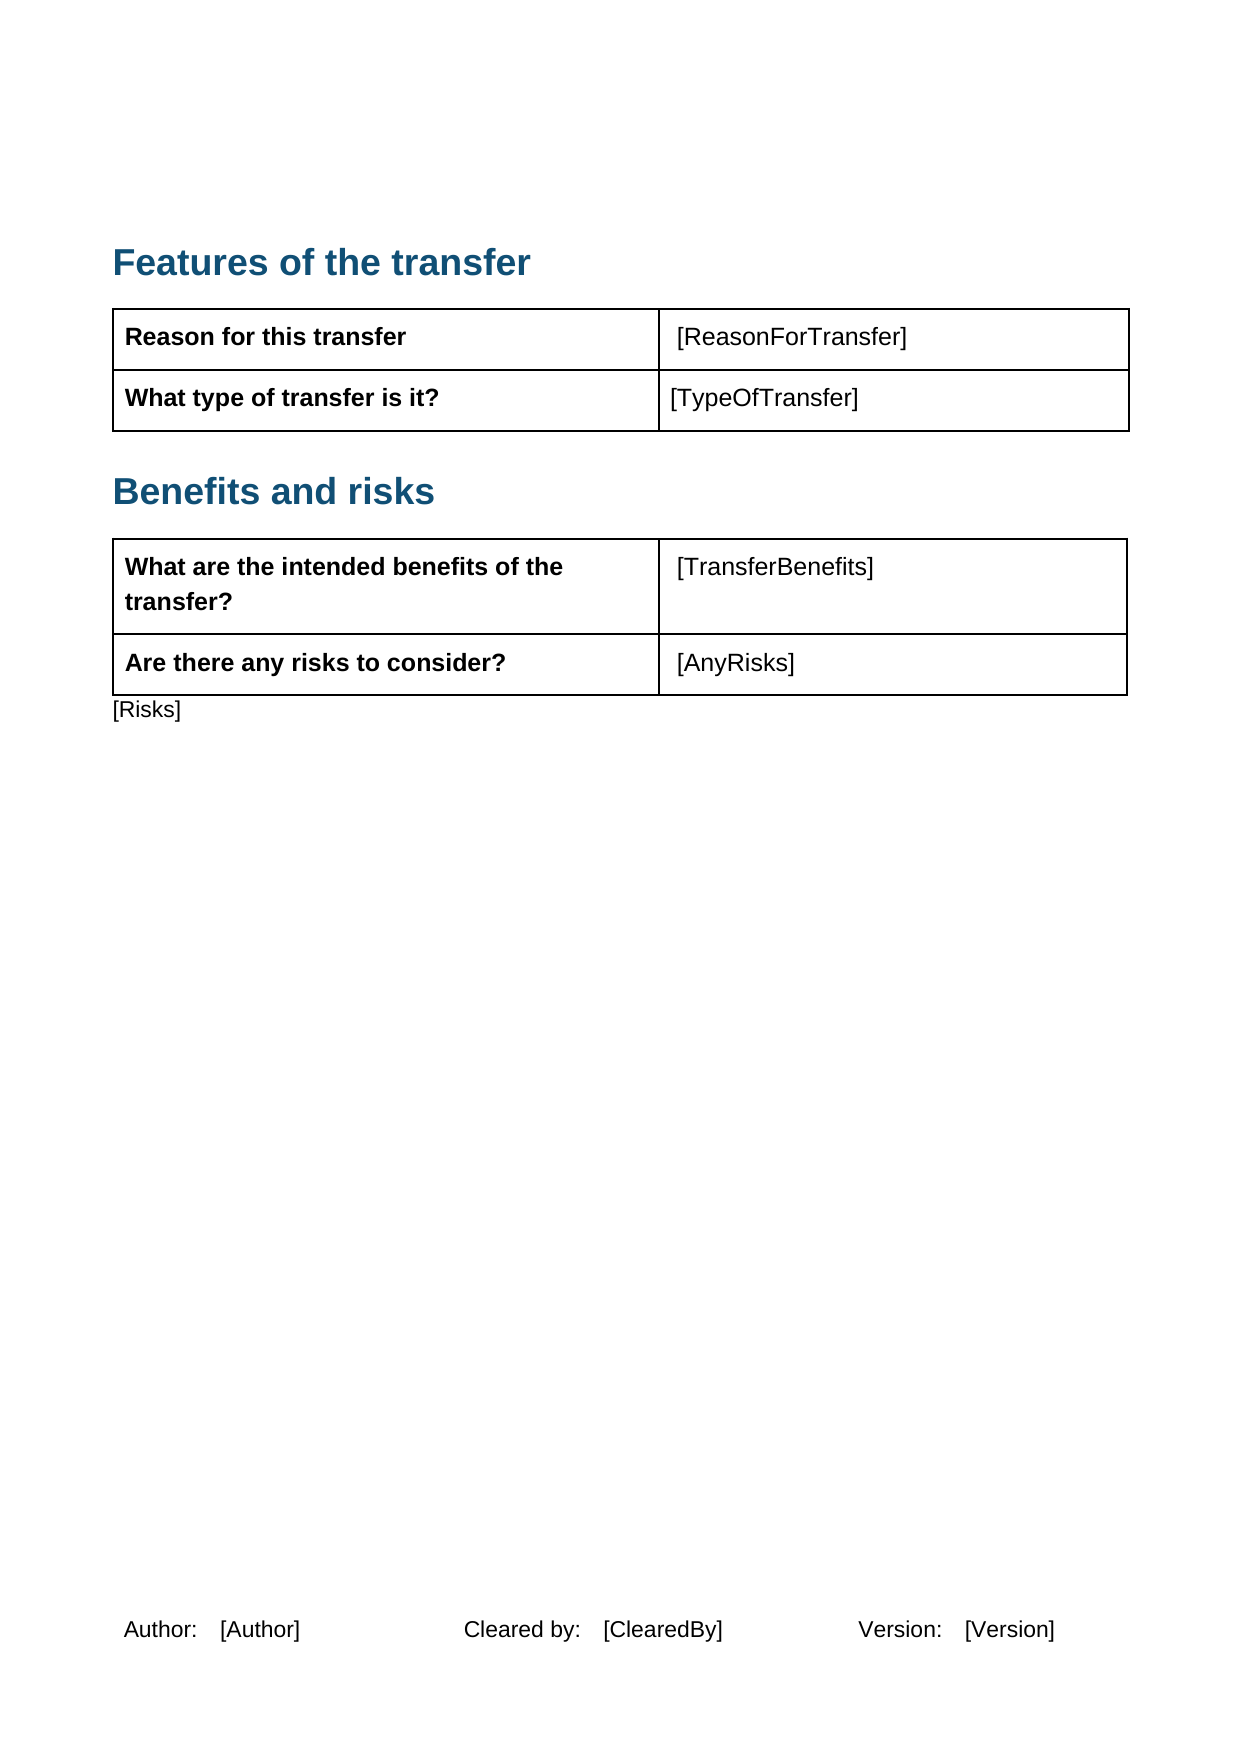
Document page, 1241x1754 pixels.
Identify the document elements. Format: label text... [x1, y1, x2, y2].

table_header [TransferBenefits] [660, 540, 1126, 633]
table_cell Are there any risks to consider? [114, 635, 658, 694]
table_header What are the intended benefits of the transfer? [114, 540, 658, 633]
table_cell [TypeOfTransfer] [660, 371, 1128, 430]
table_cell [AnyRisks] [660, 635, 1126, 694]
table_header [ReasonForTransfer] [660, 310, 1128, 369]
table_cell What type of transfer is it? [114, 371, 658, 430]
subtitle Features of the transfer [112, 240, 1128, 283]
text [Risks] [112, 696, 1128, 723]
table_header Reason for this transfer [114, 310, 658, 369]
subtitle Benefits and risks [112, 469, 1128, 513]
